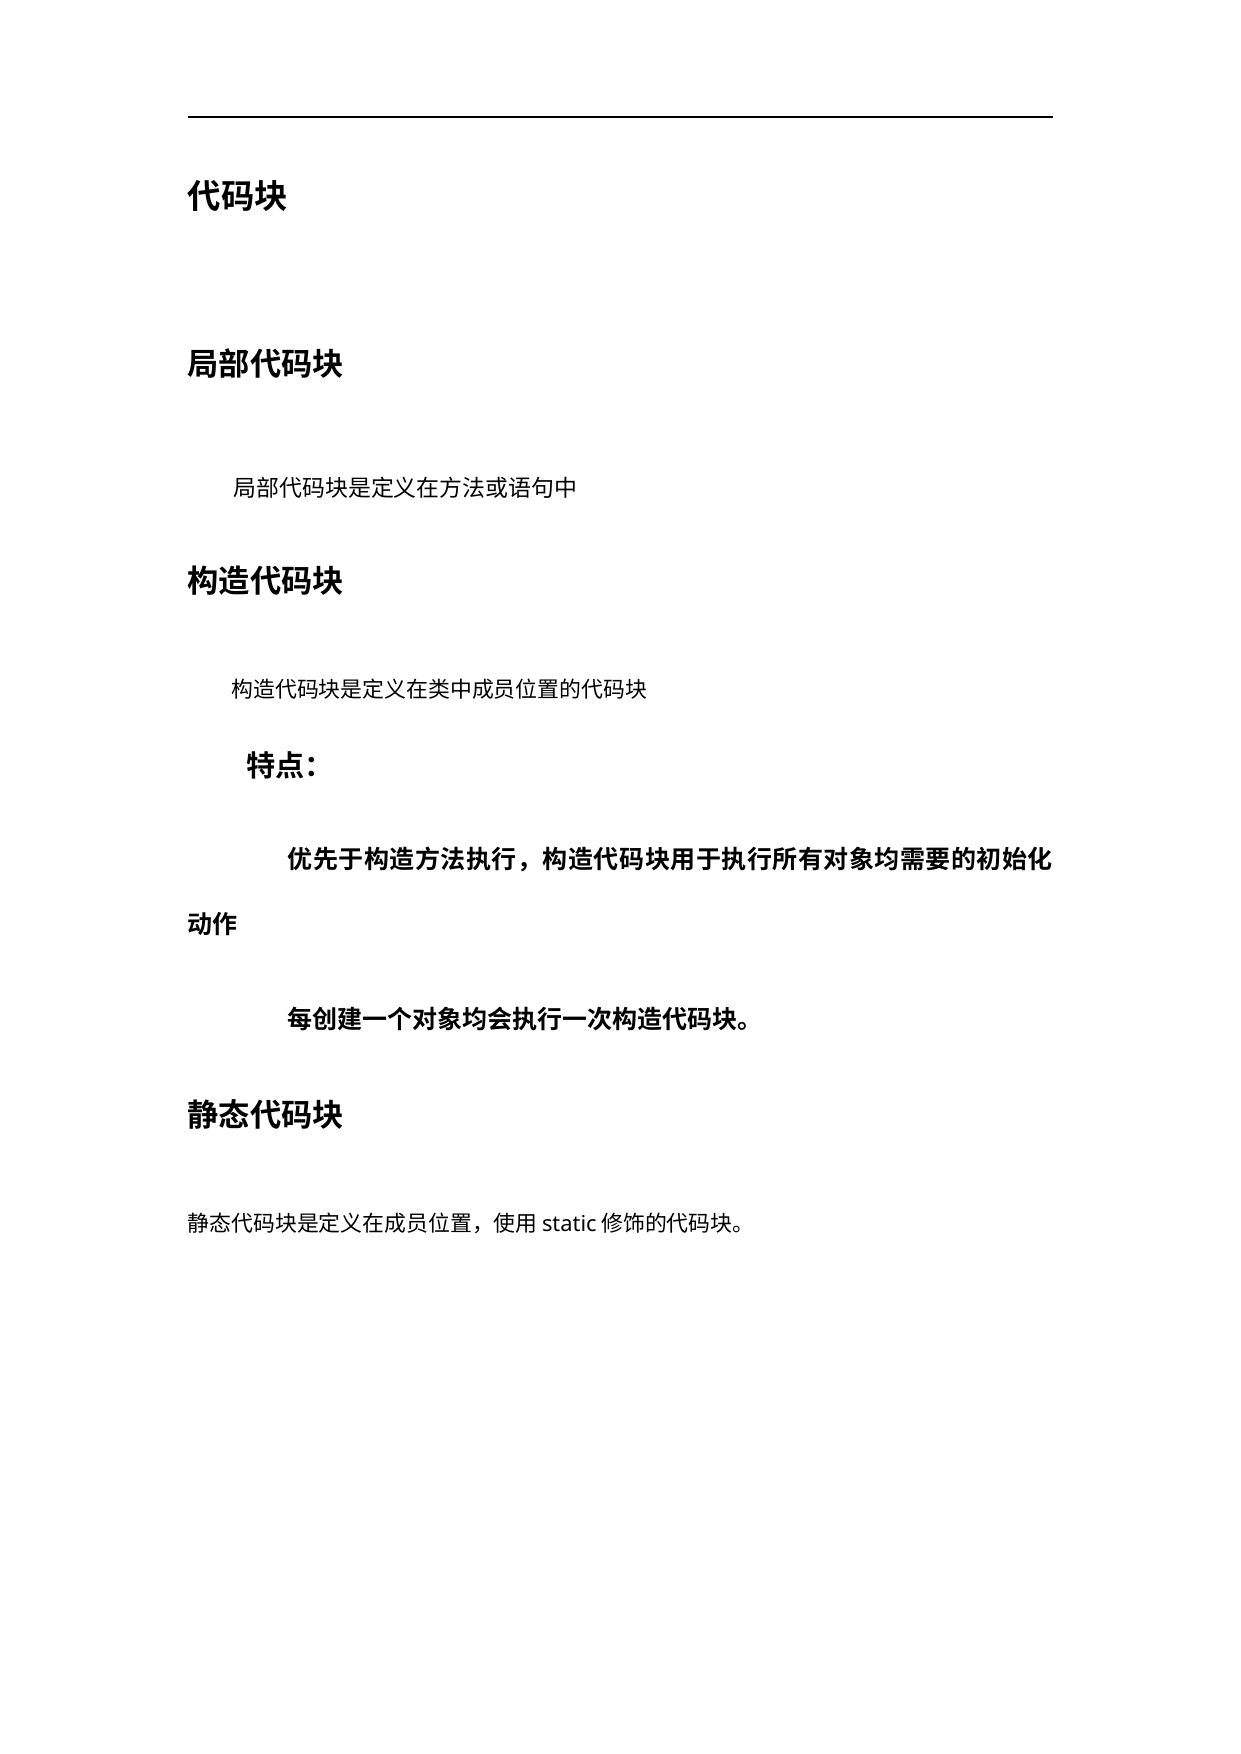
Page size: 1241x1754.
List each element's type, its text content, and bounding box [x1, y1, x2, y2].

text 构造代码块是定义在类中成员位置的代码块 [187, 671, 1053, 704]
subtitle 局部代码块 [187, 329, 1053, 394]
subtitle 特点： [187, 731, 1053, 796]
subtitle 构造代码块 [187, 546, 1053, 611]
subtitle 代码块 [187, 162, 1053, 227]
subtitle 静态代码块 [187, 1081, 1053, 1146]
text 局部代码块是定义在方法或语句中 [187, 454, 1053, 519]
subtitle 每创建一个对象均会执行一次构造代码块。 [187, 985, 1053, 1050]
text 静态代码块是定义在成员位置，使用static修饰的代码块。 [187, 1206, 1053, 1238]
subtitle 优先于构造方法执行，构造代码块用于执行所有对象均需要的初始化动作 [187, 825, 1053, 955]
